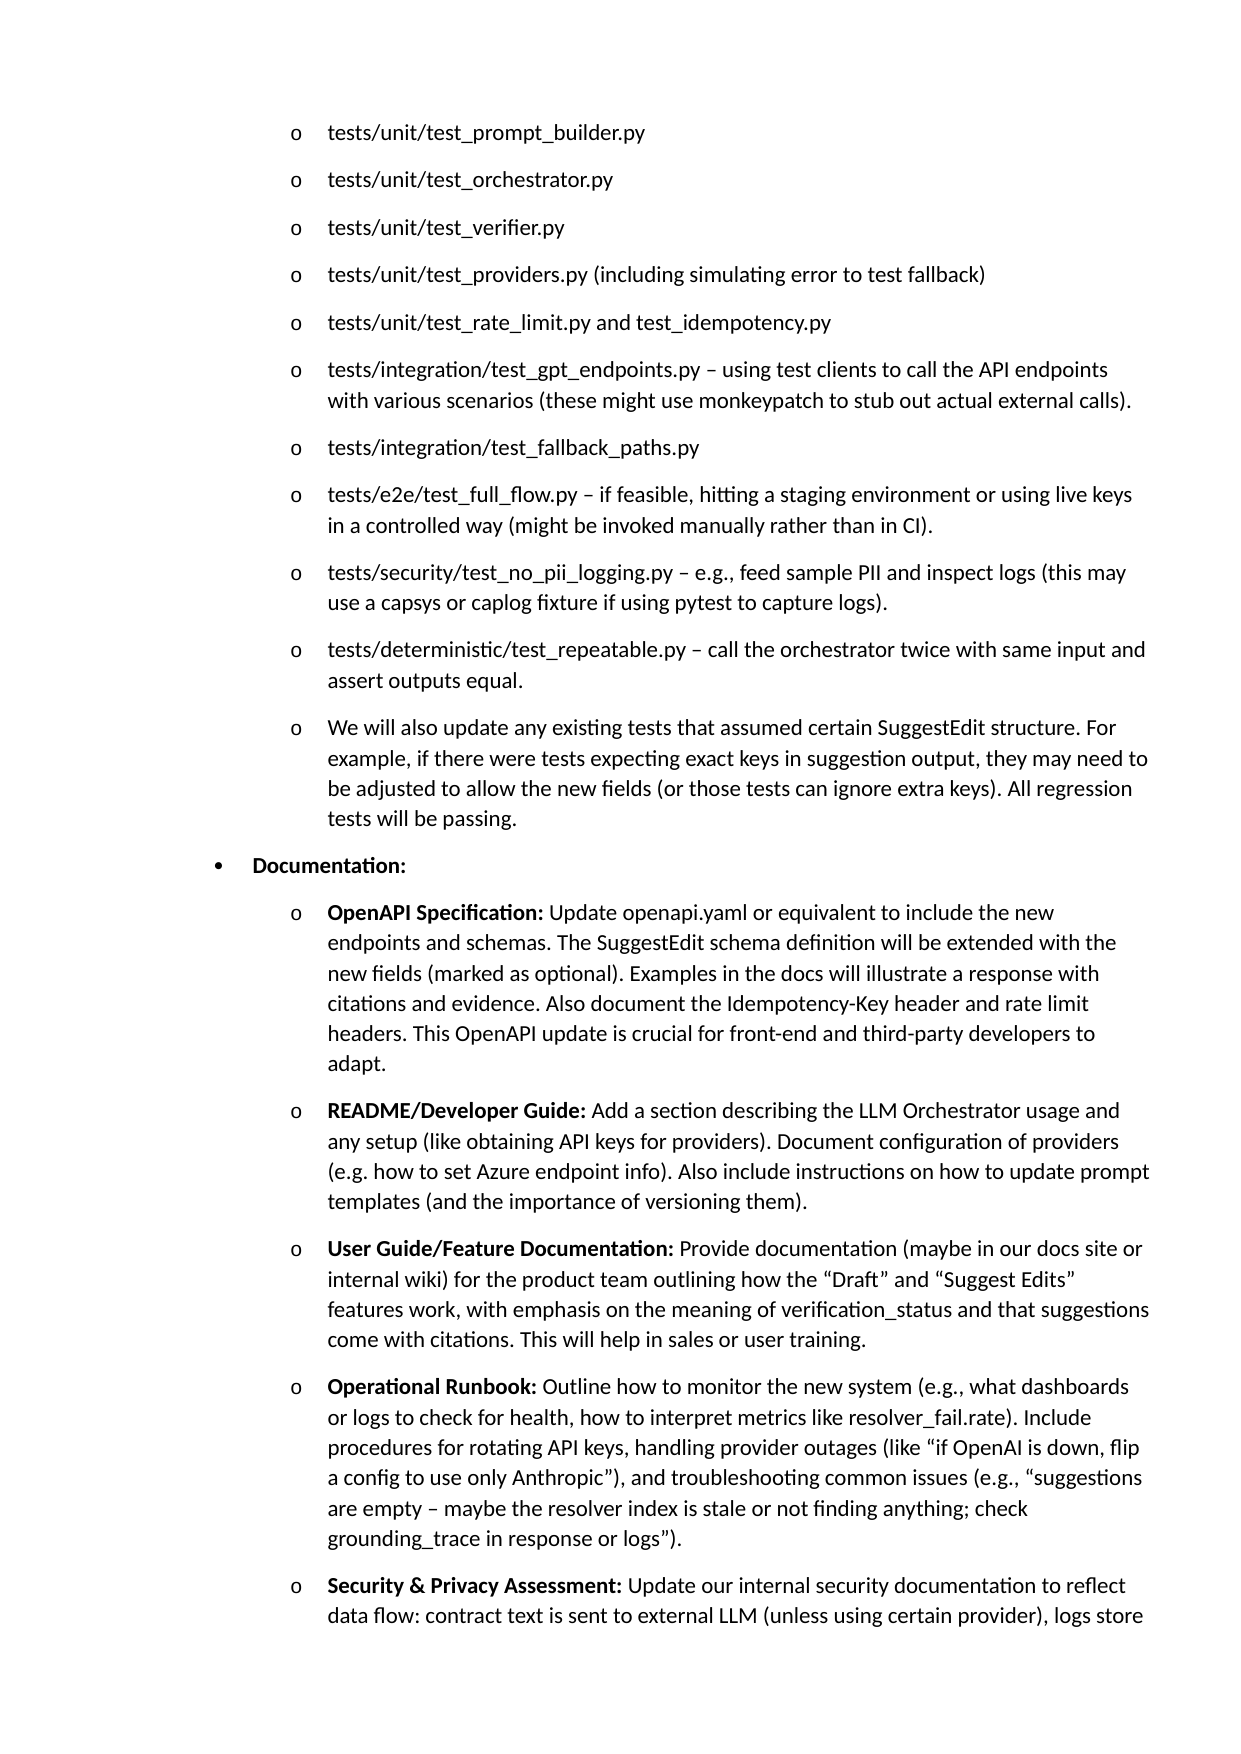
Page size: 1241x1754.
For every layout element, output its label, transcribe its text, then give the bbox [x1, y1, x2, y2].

list tests/unit/test_orchestrator.py [290, 166, 1152, 194]
list tests/security/test_no_pii_logging.py – e.g., feed sample PII and inspect logs (this may use a capsys or caplog fixture if using pytest to capture logs). [290, 558, 1152, 616]
list tests/unit/test_providers.py (including simulating error to test fallback) [290, 260, 1152, 289]
list tests/unit/test_prompt_builder.py [290, 118, 1152, 147]
list tests/unit/test_rate_limit.py and test_idempotency.py [290, 308, 1152, 336]
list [290, 1571, 1152, 1629]
list tests/unit/test_verifier.py [290, 213, 1152, 241]
list User Guide/Feature Documentation: Provide documentation (maybe in our docs site or internal wiki) for the product team outlining how the “Draft” and “Suggest Edits” features work, with emphasis on the meaning of verification_status and that suggestions come with citations. This will help in sales or user training. [290, 1234, 1152, 1353]
list tests/integration/test_fallback_paths.py [290, 433, 1152, 461]
list tests/deterministic/test_repeatable.py – call the orchestrator twice with same input and assert outputs equal. [290, 635, 1152, 694]
list README/Developer Guide: Add a section describing the LLM Orchestrator usage and any setup (like obtaining API keys for providers). Document configuration of providers (e.g. how to set Azure endpoint info). Also include instructions on how to update prompt templates (and the importance of versioning them). [290, 1096, 1152, 1215]
list Operational Runbook: Outline how to monitor the new system (e.g., what dashboards or logs to check for health, how to interpret metrics like resolver_fail.rate). Include procedures for rotating API keys, handling provider outages (like “if OpenAI is down, flip a config to use only Anthropic”), and troubleshooting common issues (e.g., “suggestions are empty – maybe the resolver index is stale or not finding anything; check grounding_trace in response or logs”). [290, 1372, 1152, 1552]
list Documentation: [215, 851, 1152, 879]
list tests/integration/test_gpt_endpoints.py – using test clients to call the API endpoints with various scenarios (these might use monkeypatch to stub out actual external calls). [290, 355, 1152, 414]
list tests/e2e/test_full_flow.py – if feasible, hitting a staging environment or using live keys in a controlled way (might be invoked manually rather than in CI). [290, 480, 1152, 539]
list We will also update any existing tests that assumed certain SuggestEdit structure. For example, if there were tests expecting exact keys in suggestion output, they may need to be adjusted to allow the new fields (or those tests can ignore extra keys). All regression tests will be passing. [290, 713, 1152, 832]
list OpenAPI Specification: Update openapi.yaml or equivalent to include the new endpoints and schemas. The SuggestEdit schema definition will be extended with the new fields (marked as optional). Examples in the docs will illustrate a response with citations and evidence. Also document the Idempotency-Key header and rate limit headers. This OpenAPI update is crucial for front-end and third-party developers to adapt. [290, 898, 1152, 1077]
